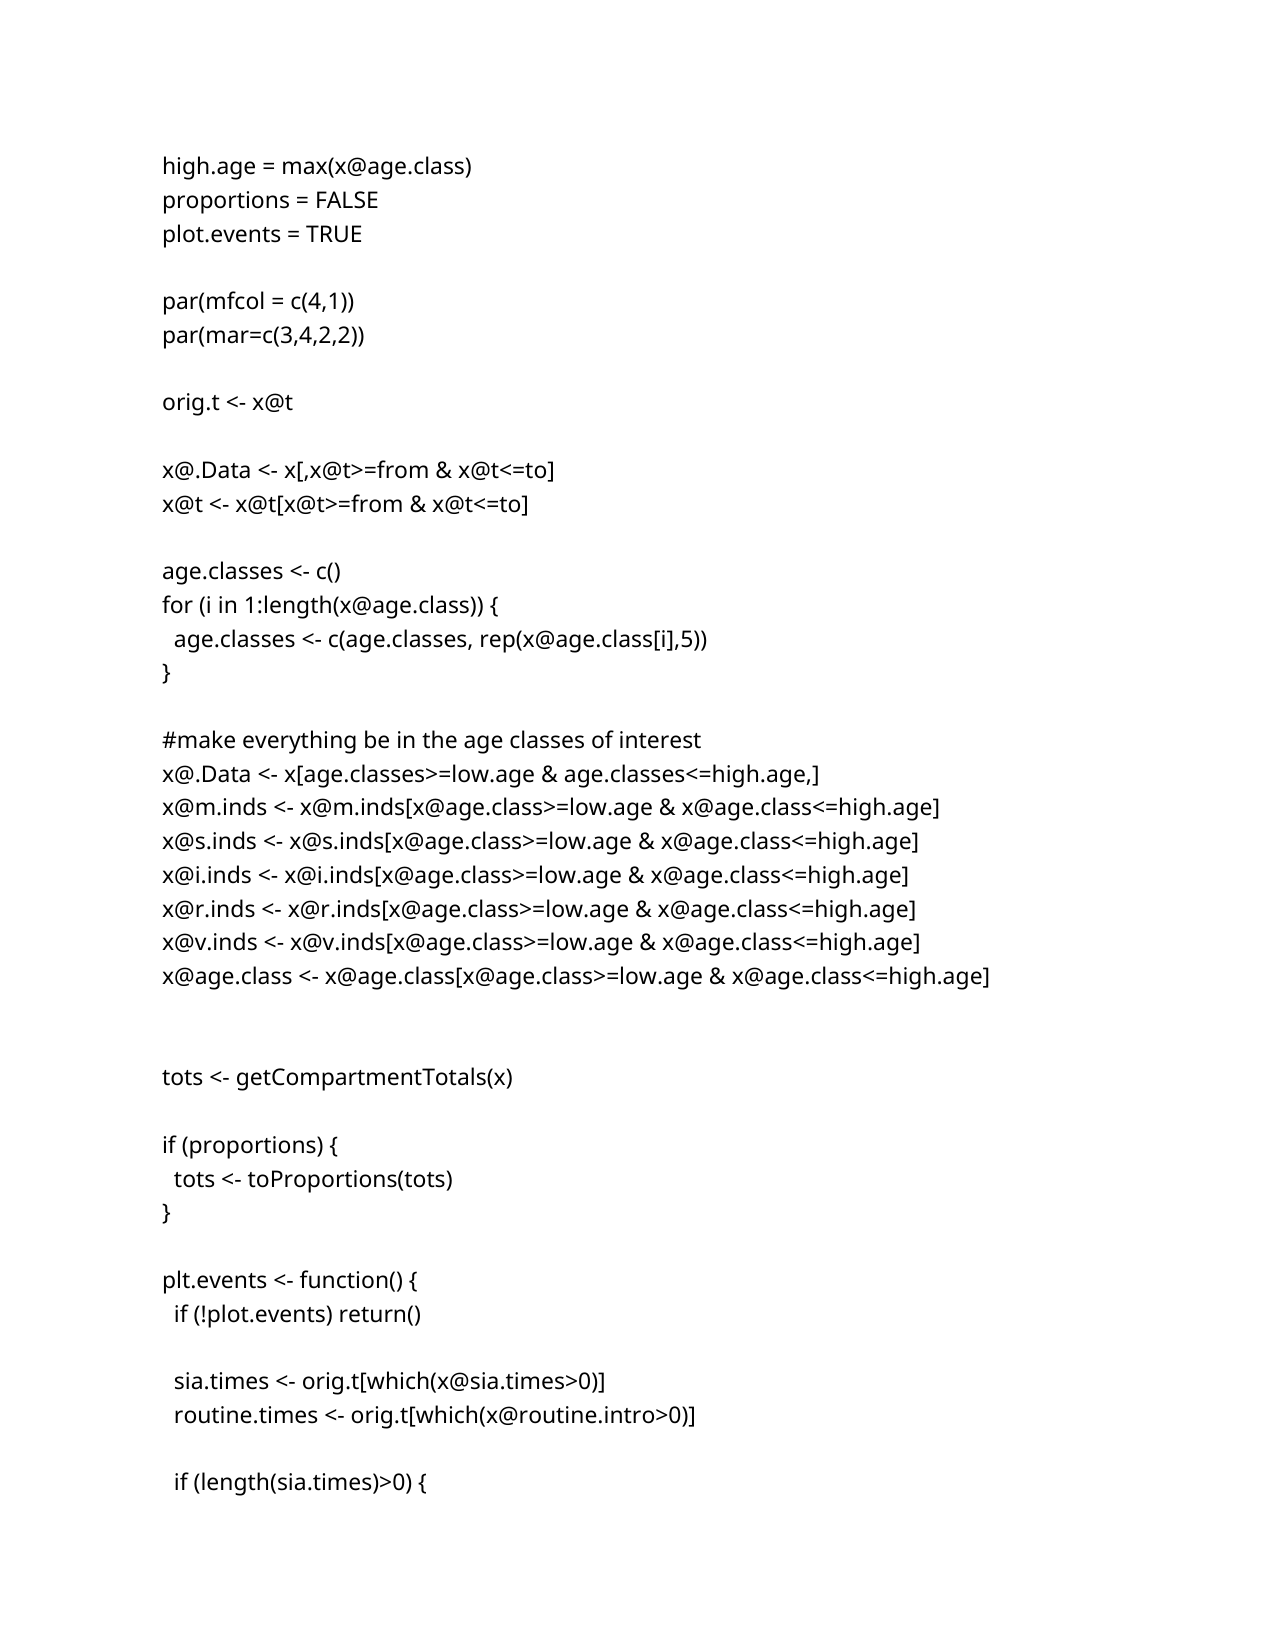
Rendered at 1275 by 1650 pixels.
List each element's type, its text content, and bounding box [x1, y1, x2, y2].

text plot.events = TRUE [150, 217, 1125, 249]
text par(mfcol = c(4,1)) [150, 285, 1125, 316]
text } [150, 1196, 1125, 1227]
text tots <- toProportions(tots) [150, 1162, 1125, 1194]
text for (i in 1:length(x@age.class)) { [150, 589, 1125, 620]
text if (length(sia.times)>0) { [150, 1466, 1125, 1497]
text x@i.inds <- x@i.inds[x@age.class>=low.age & x@age.class<=high.age] [150, 859, 1125, 890]
text x@age.class <- x@age.class[x@age.class>=low.age & x@age.class<=high.age] [150, 960, 1125, 991]
text if (!plot.events) return() [150, 1297, 1125, 1329]
text x@s.inds <- x@s.inds[x@age.class>=low.age & x@age.class<=high.age] [150, 825, 1125, 856]
text orig.t <- x@t [150, 386, 1125, 417]
text if (proportions) { [150, 1129, 1125, 1160]
text sia.times <- orig.t[which(x@sia.times>0)] [150, 1365, 1125, 1396]
text proportions = FALSE [150, 184, 1125, 215]
text age.classes <- c(age.classes, rep(x@age.class[i],5)) [150, 622, 1125, 654]
text x@m.inds <- x@m.inds[x@age.class>=low.age & x@age.class<=high.age] [150, 791, 1125, 822]
text x@t <- x@t[x@t>=from & x@t<=to] [150, 487, 1125, 519]
text x@.Data <- x[age.classes>=low.age & age.classes<=high.age,] [150, 757, 1125, 789]
text plt.events <- function() { [150, 1264, 1125, 1295]
text tots <- getCompartmentTotals(x) [150, 1061, 1125, 1092]
text x@.Data <- x[,x@t>=from & x@t<=to] [150, 454, 1125, 485]
text age.classes <- c() [150, 555, 1125, 586]
text x@v.inds <- x@v.inds[x@age.class>=low.age & x@age.class<=high.age] [150, 926, 1125, 957]
text routine.times <- orig.t[which(x@routine.intro>0)] [150, 1399, 1125, 1430]
text high.age = max(x@age.class) [150, 150, 1125, 181]
text x@r.inds <- x@r.inds[x@age.class>=low.age & x@age.class<=high.age] [150, 892, 1125, 924]
text } [150, 656, 1125, 687]
text #make everything be in the age classes of interest [150, 724, 1125, 755]
text par(mar=c(3,4,2,2)) [150, 319, 1125, 350]
